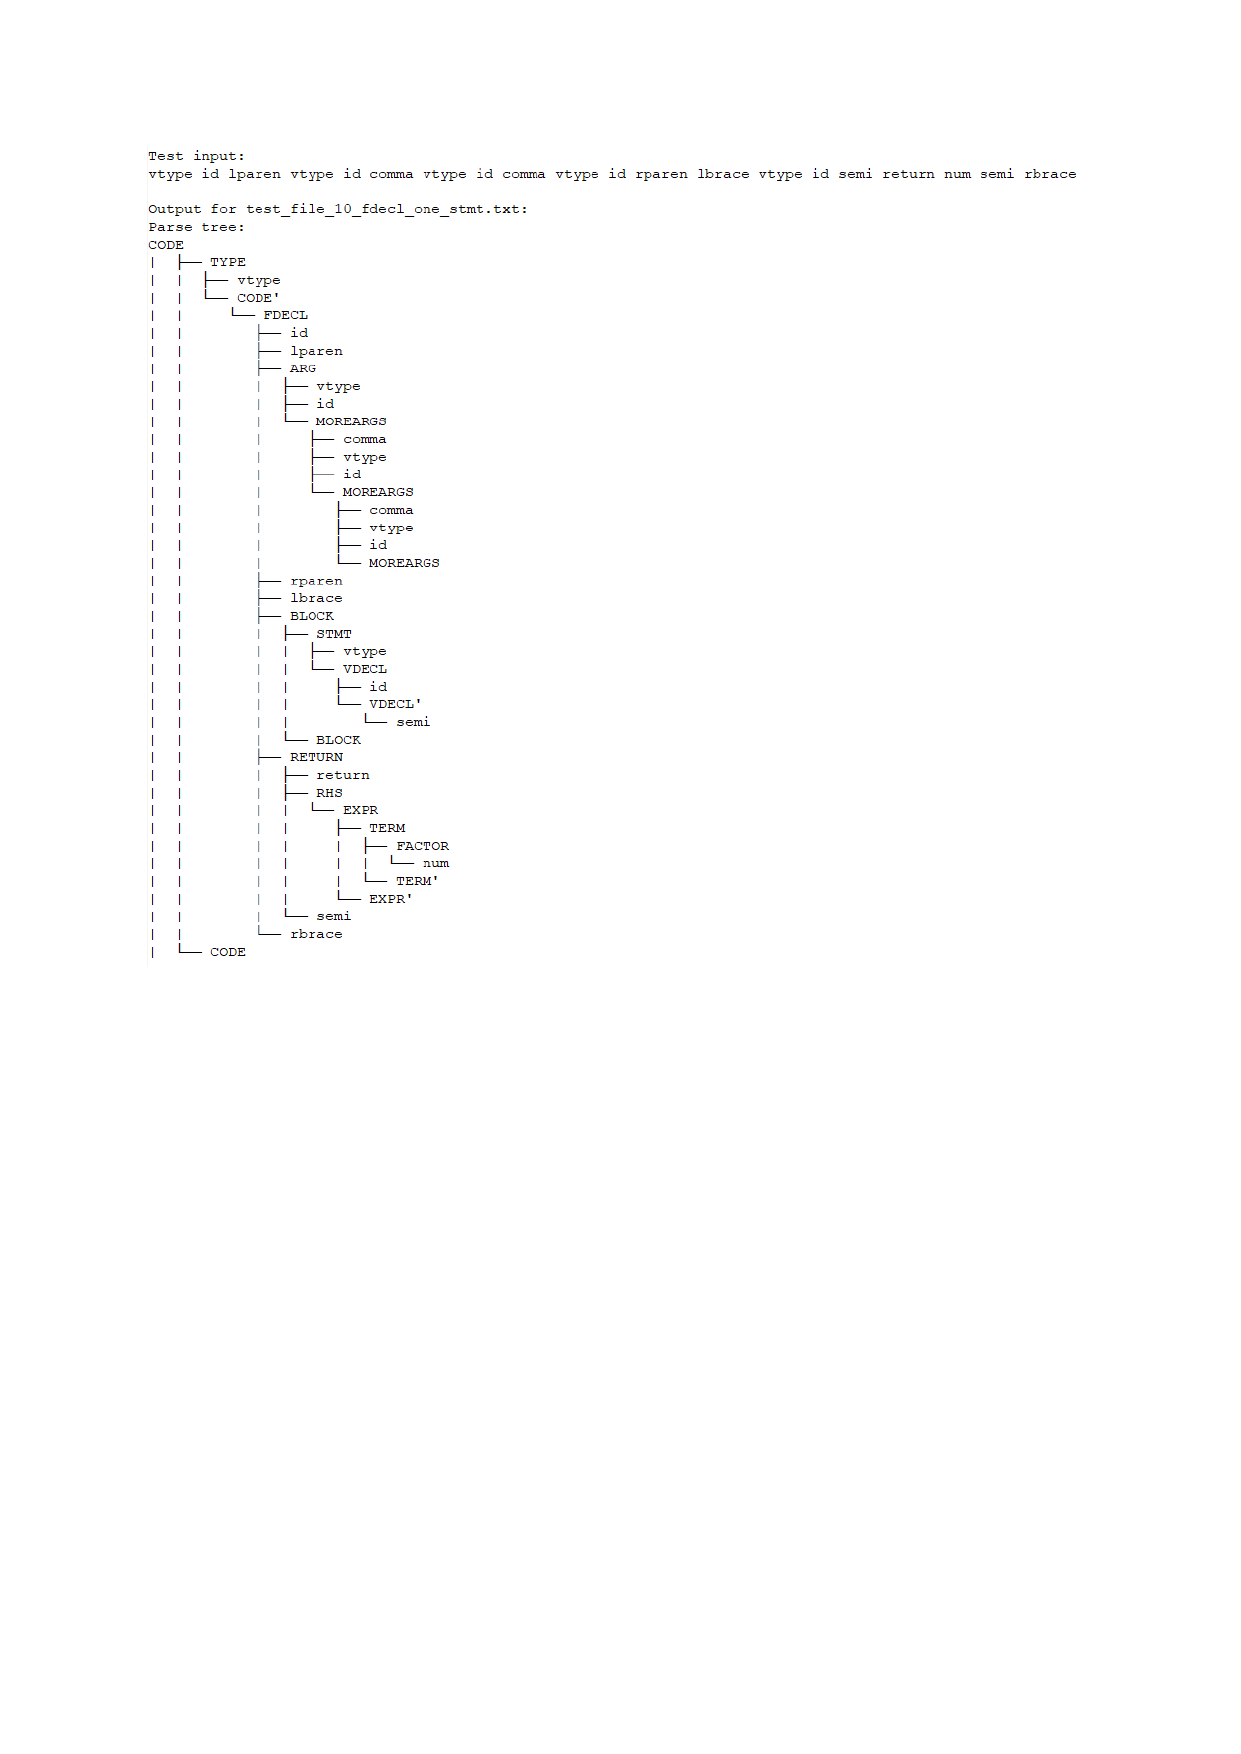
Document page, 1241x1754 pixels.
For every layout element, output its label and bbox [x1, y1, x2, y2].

picture [147, 147, 1093, 967]
